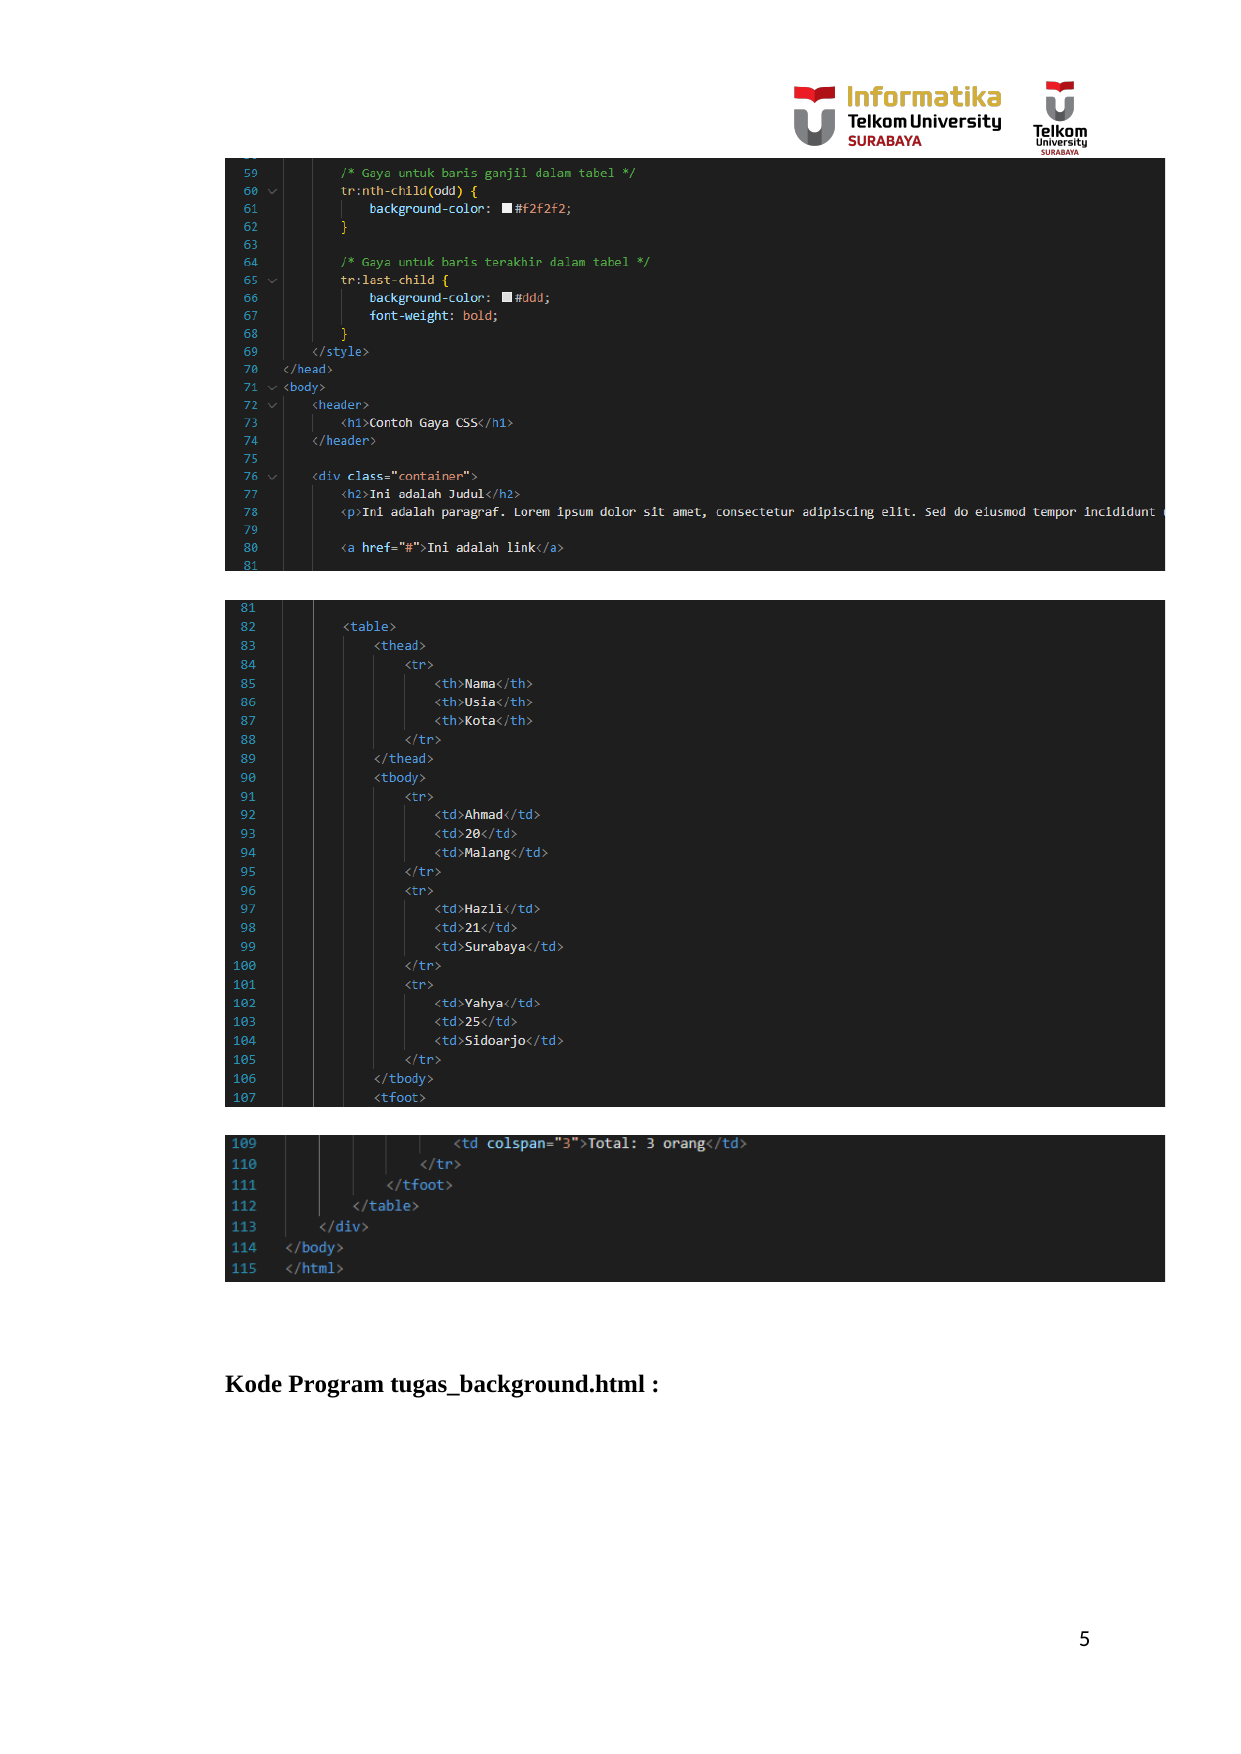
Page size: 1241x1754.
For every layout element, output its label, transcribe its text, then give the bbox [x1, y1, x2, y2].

picture [225, 600, 1166, 1107]
text Kode Program tugas_background.html : [225, 1369, 1090, 1397]
picture [225, 1135, 1166, 1282]
picture [225, 73, 1166, 571]
